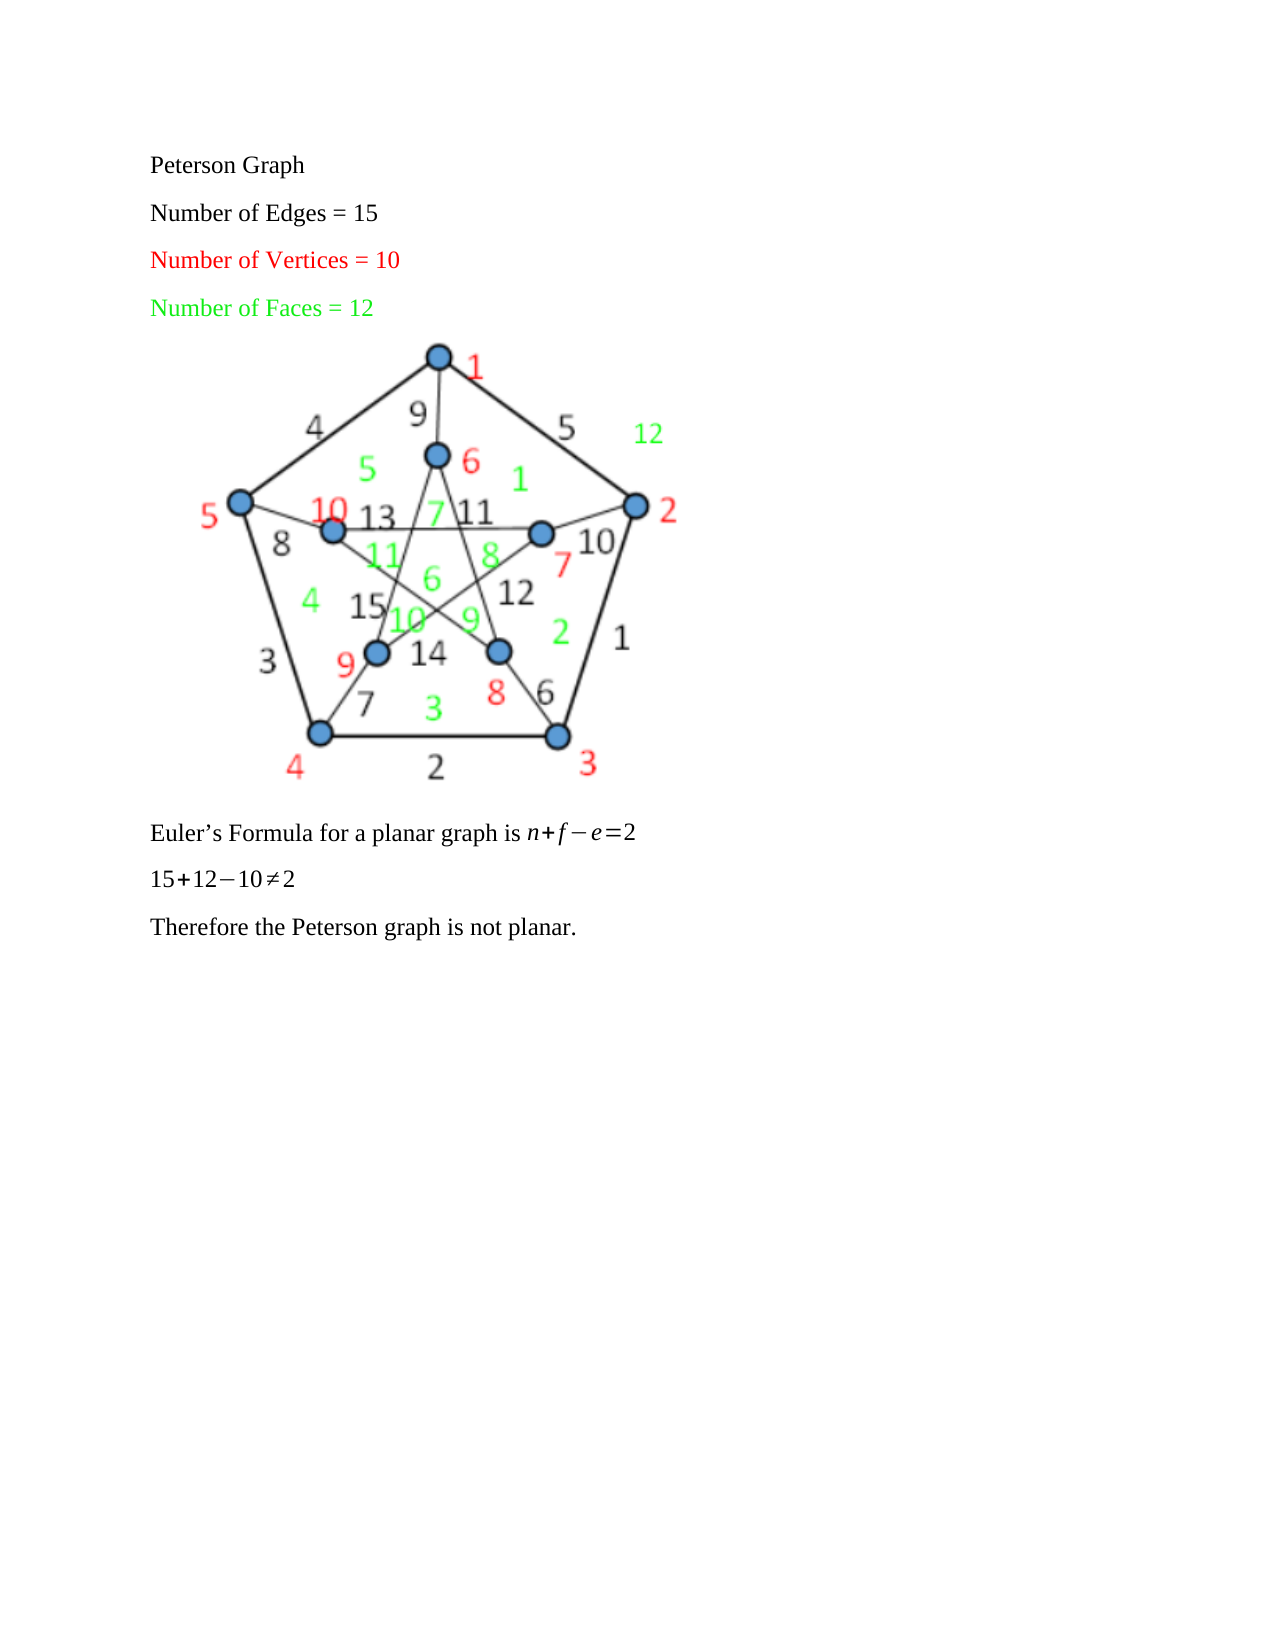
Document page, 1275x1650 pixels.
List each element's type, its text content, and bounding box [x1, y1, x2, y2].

text Peterson Graph [150, 150, 1125, 179]
text Therefore the Peterson graph is not planar. [150, 912, 1125, 941]
text Number of Edges = 15 [150, 198, 1125, 226]
picture [150, 340, 736, 799]
text Euler’s Formula for a planar graph is [150, 818, 1125, 847]
text Number of Vertices = 10 [150, 245, 1125, 274]
text Number of Faces = 12 [150, 293, 1125, 322]
